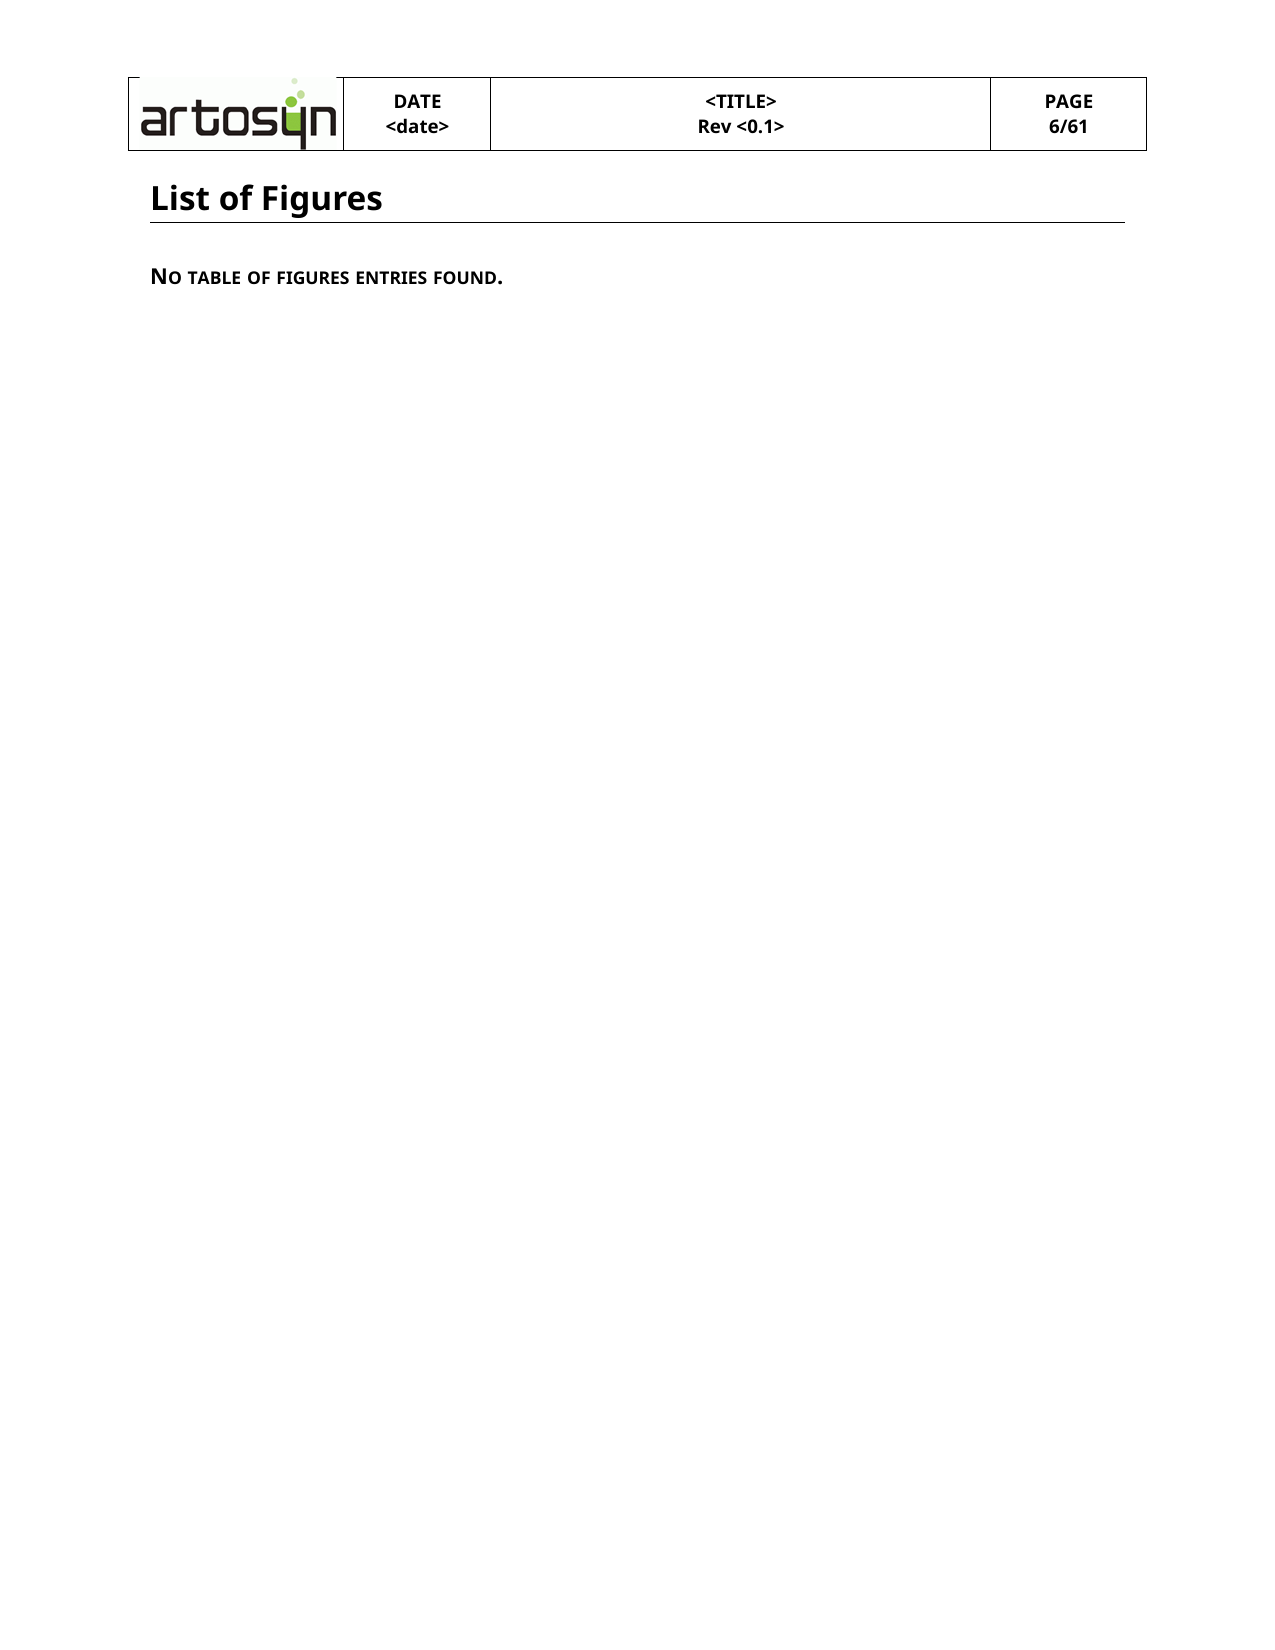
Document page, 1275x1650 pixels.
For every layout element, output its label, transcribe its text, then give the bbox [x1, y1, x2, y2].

picture [139, 77, 337, 150]
text No table of figures entries found. [150, 261, 1125, 291]
text List of Figures [150, 175, 1125, 222]
